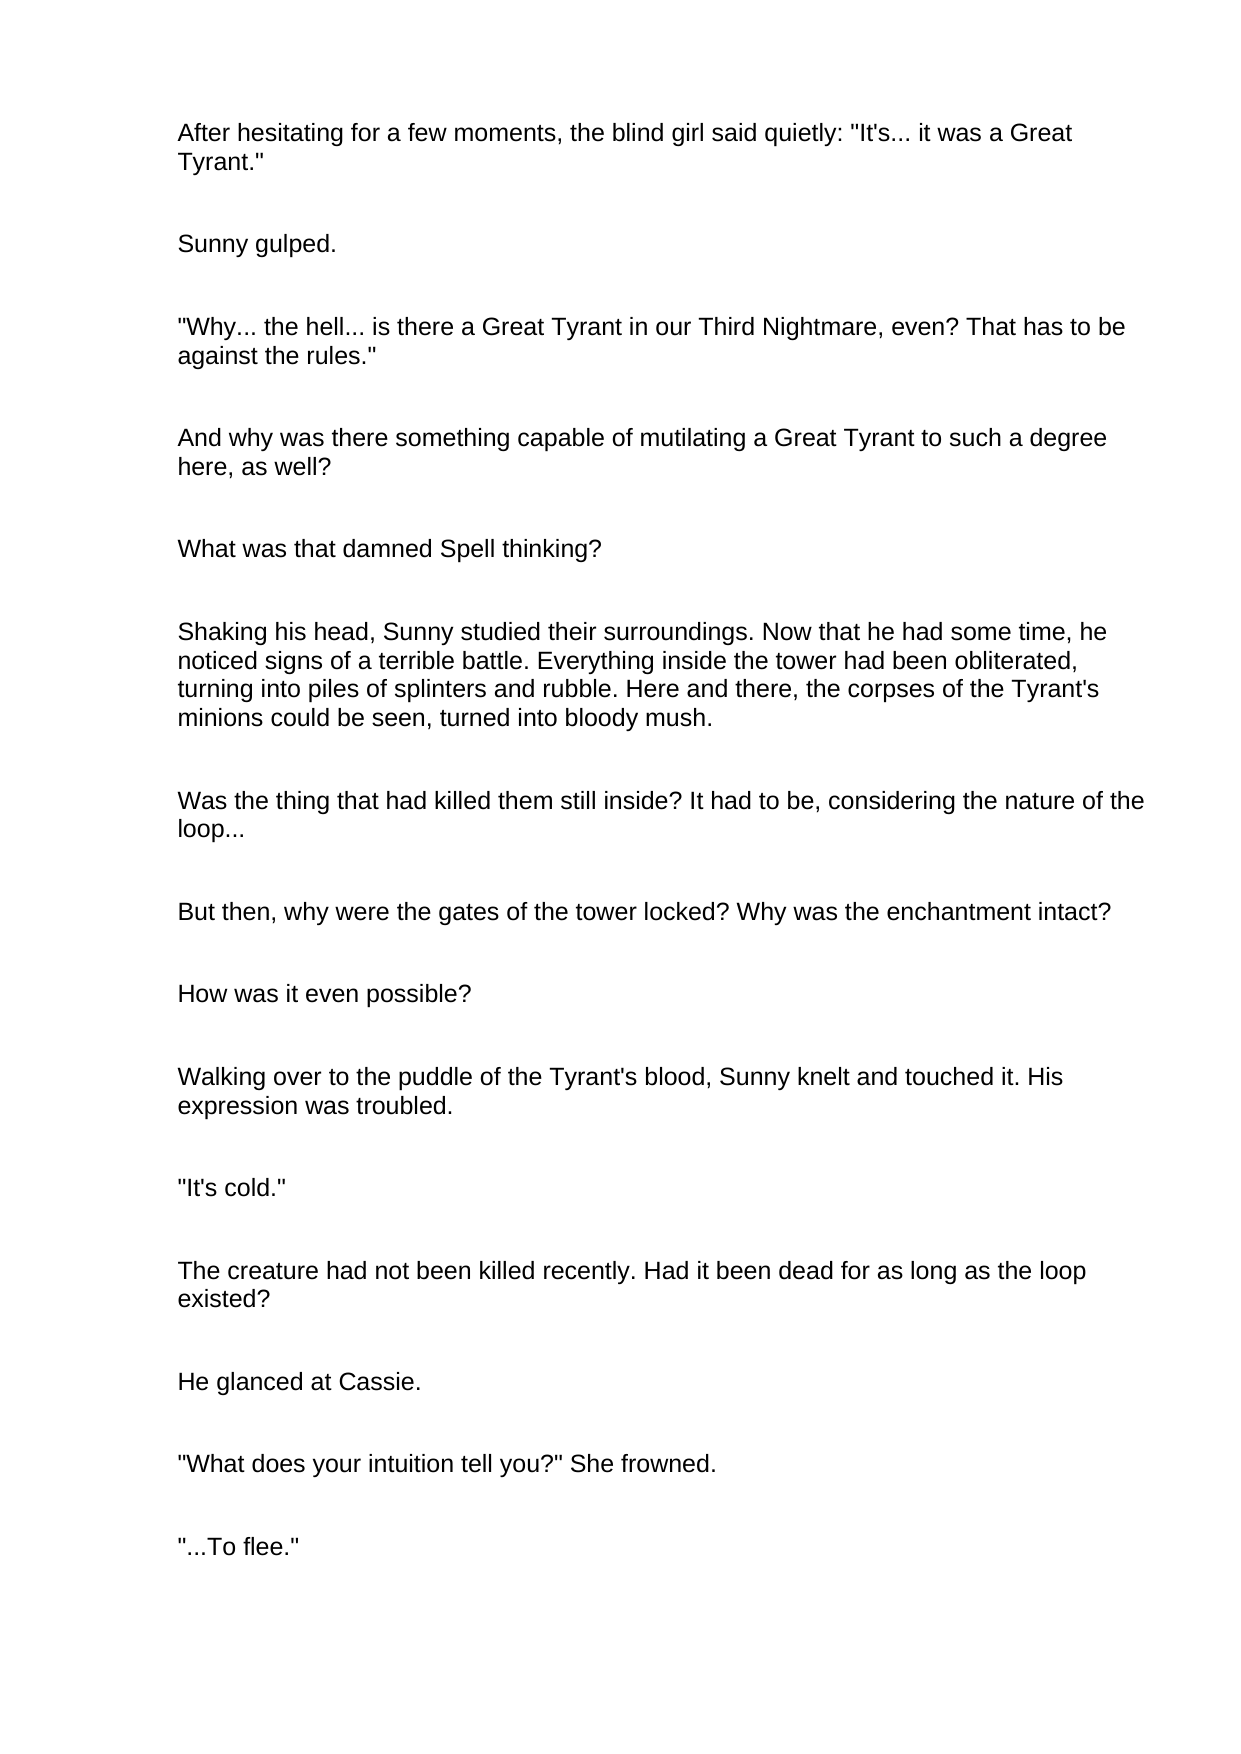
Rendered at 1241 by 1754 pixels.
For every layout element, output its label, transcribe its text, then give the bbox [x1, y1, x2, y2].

text "What does your intuition tell you?" She frowned. [177, 1449, 1152, 1478]
text How was it even possible? [177, 979, 1152, 1008]
text "It's cold." [177, 1173, 1152, 1202]
text Sunny gulped. [177, 229, 1152, 258]
text Shaking his head, Sunny studied their surroundings. Now that he had some time, he noticed signs of a terrible battle. Everything inside the tower had been obliterated, turning into piles of splinters and rubble. Here and there, the corpses of the Tyrant's minions could be seen, turned into bloody mush. [177, 617, 1152, 732]
text What was that damned Spell thinking? [177, 534, 1152, 563]
text After hesitating for a few moments, the blind girl said quietly: "It's... it was a Great Tyrant." [177, 118, 1152, 176]
text And why was there something capable of mutilating a Great Tyrant to such a degree here, as well? [177, 423, 1152, 481]
text "...To flee." [177, 1532, 1152, 1561]
text Was the thing that had killed them still inside? It had to be, considering the nature of the loop... [177, 786, 1152, 843]
text But then, why were the gates of the tower locked? Why was the enchantment intact? [177, 897, 1152, 926]
text Walking over to the puddle of the Tyrant's blood, Sunny knelt and touched it. His expression was troubled. [177, 1062, 1152, 1119]
text "Why... the hell... is there a Great Tyrant in our Third Nightmare, even? That has to be against the rules." [177, 312, 1152, 369]
text He glanced at Cassie. [177, 1367, 1152, 1396]
text The creature had not been killed recently. Had it been dead for as long as the loop existed? [177, 1256, 1152, 1313]
